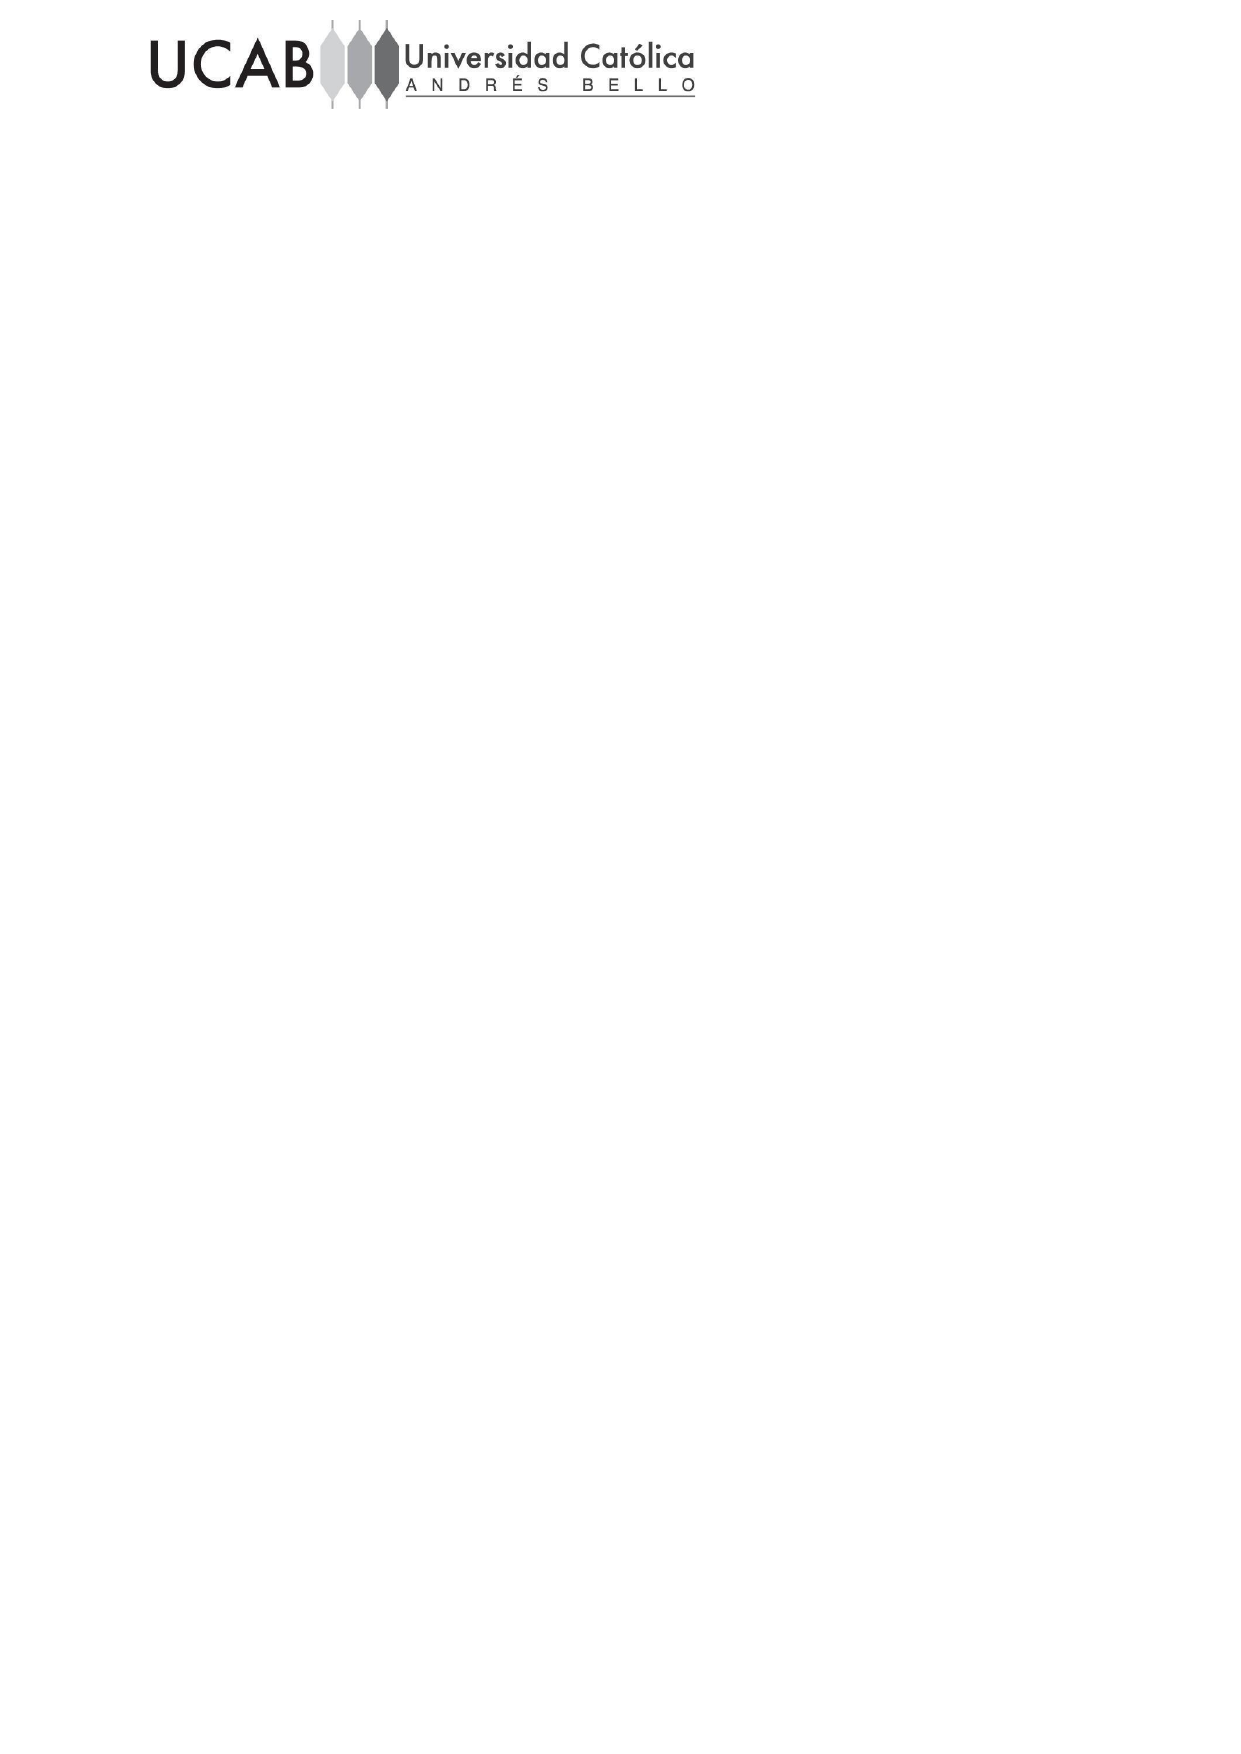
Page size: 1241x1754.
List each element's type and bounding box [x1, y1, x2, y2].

picture [150, 20, 696, 109]
